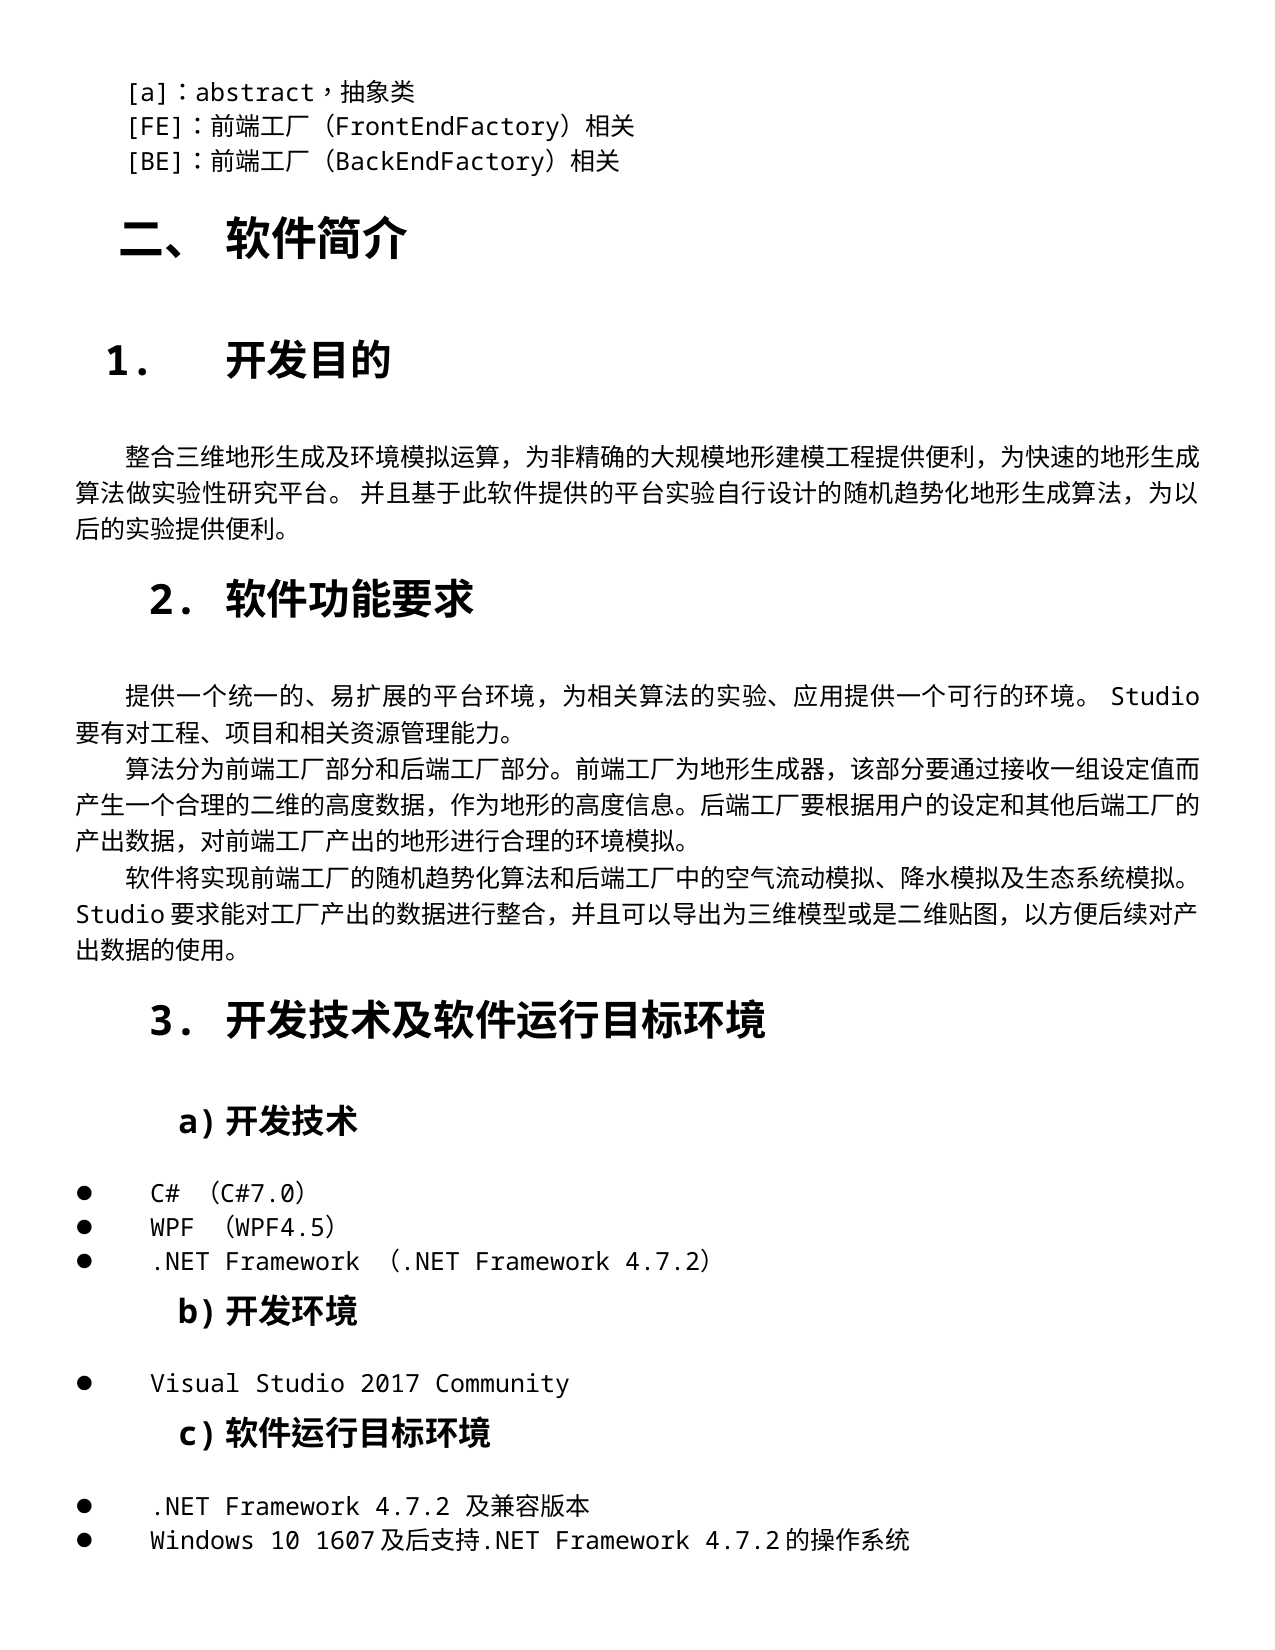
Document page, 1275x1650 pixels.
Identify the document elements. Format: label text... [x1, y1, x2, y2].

text WPF （WPF4.5） [75, 1210, 1200, 1244]
text 整合三维地形生成及环境模拟运算，为非精确的大规模地形建模工程提供便利，为快速的地形生成算法做实验性研究平台。 并且基于此软件提供的平台实验自行设计的随机趋势化地形生成算法，为以后的实验提供便利。 [75, 437, 1200, 546]
text Windows 10 1607及后支持.NET Framework 4.7.2的操作系统 [75, 1522, 1200, 1556]
text 提供一个统一的、易扩展的平台环境，为相关算法的实验、应用提供一个可行的环境。 Studio要有对工程、项目和相关资源管理能力。 [75, 677, 1200, 749]
subtitle 开发环境 [178, 1288, 1200, 1333]
subtitle 软件功能要求 [148, 566, 1200, 627]
text [a]：abstract，抽象类 [75, 75, 1200, 109]
subtitle 软件简介 [119, 202, 1200, 268]
text .NET Framework （.NET Framework 4.7.2） [75, 1244, 1200, 1278]
subtitle 开发技术 [178, 1098, 1200, 1143]
text 软件将实现前端工厂的随机趋势化算法和后端工厂中的空气流动模拟、降水模拟及生态系统模拟。 Studio要求能对工厂产出的数据进行整合，并且可以导出为三维模型或是二维贴图，以方便后续对产出数据的使用。 [75, 858, 1200, 967]
text C# （C#7.0） [75, 1176, 1200, 1210]
subtitle 开发目的 [104, 327, 1200, 387]
text [BE]：前端工厂（BackEndFactory）相关 [75, 143, 1200, 177]
text .NET Framework 4.7.2 及兼容版本 [75, 1488, 1200, 1522]
subtitle 软件运行目标环境 [178, 1410, 1200, 1456]
text [FE]：前端工厂（FrontEndFactory）相关 [75, 109, 1200, 143]
subtitle 开发技术及软件运行目标环境 [148, 987, 1200, 1047]
text 算法分为前端工厂部分和后端工厂部分。前端工厂为地形生成器，该部分要通过接收一组设定值而产生一个合理的二维的高度数据，作为地形的高度信息。后端工厂要根据用户的设定和其他后端工厂的产出数据，对前端工厂产出的地形进行合理的环境模拟。 [75, 749, 1200, 858]
text Visual Studio 2017 Community [75, 1366, 1200, 1400]
